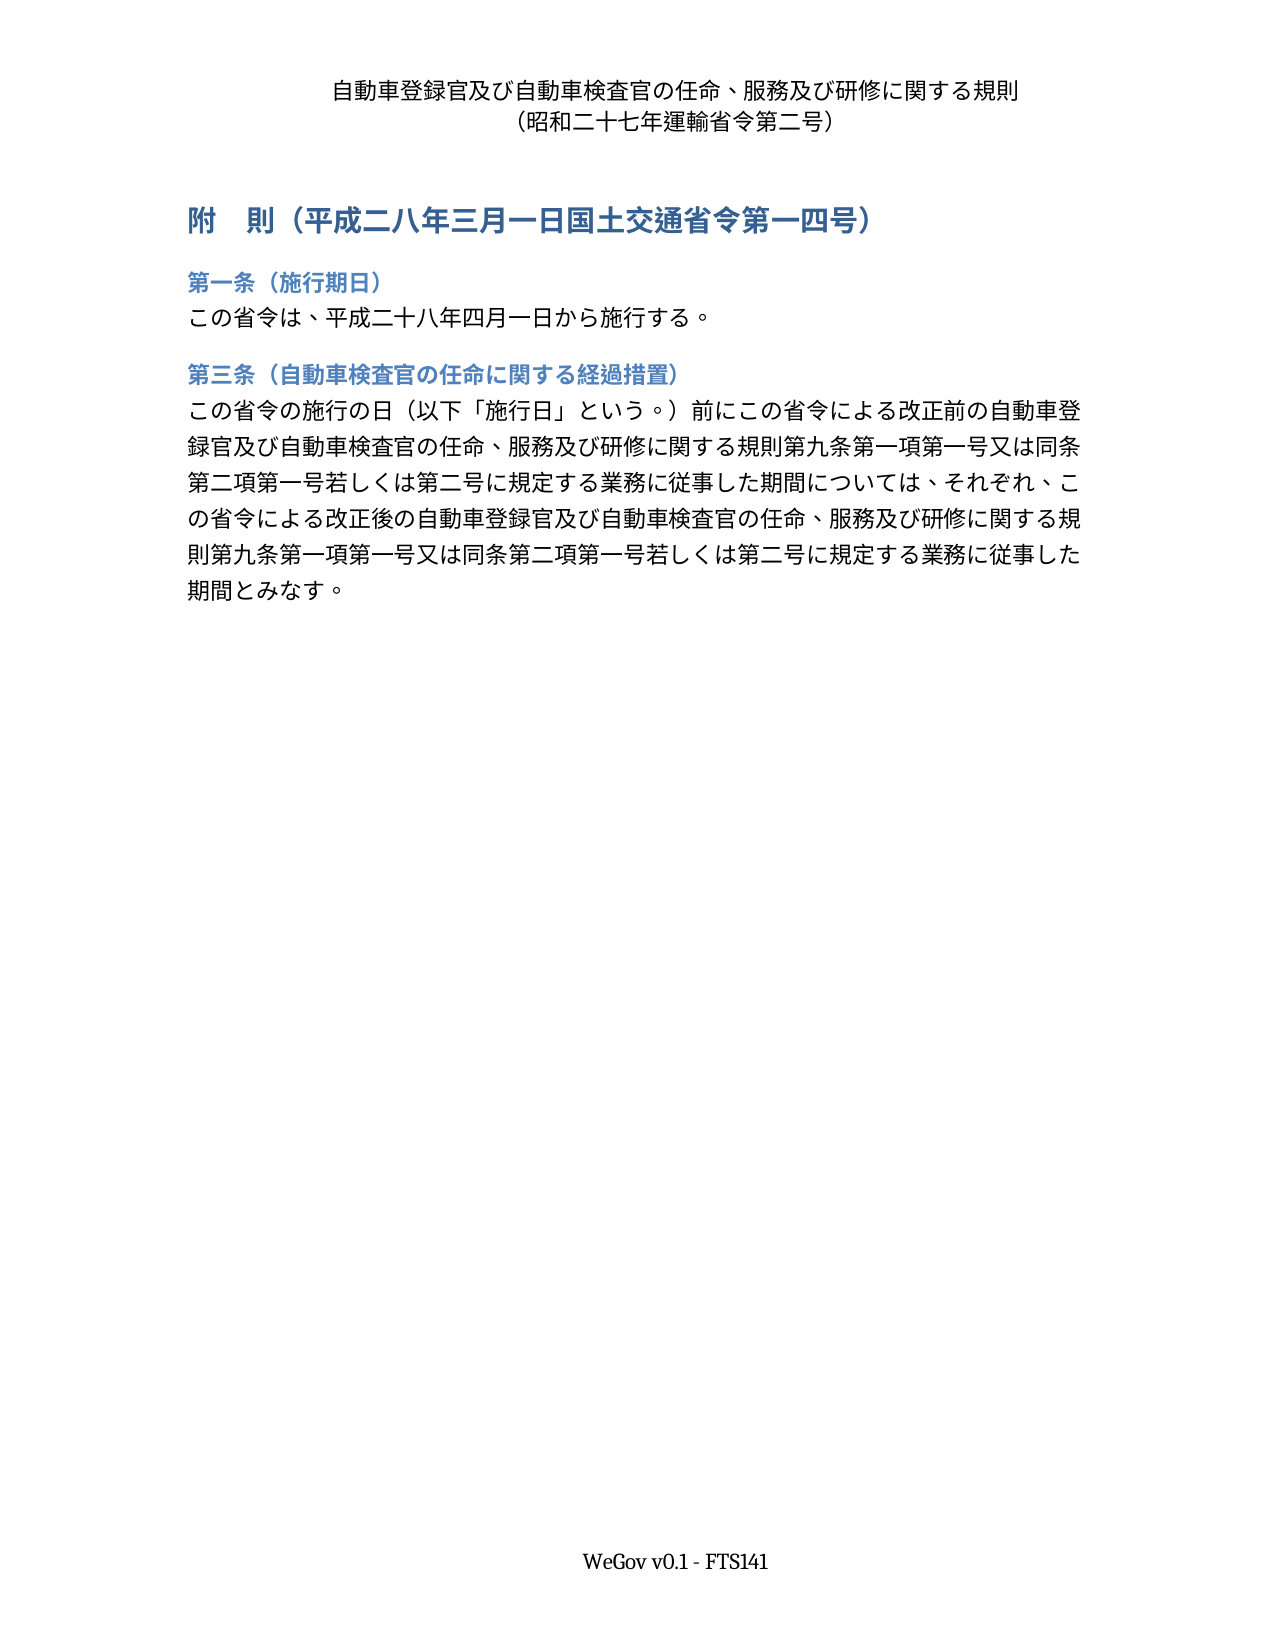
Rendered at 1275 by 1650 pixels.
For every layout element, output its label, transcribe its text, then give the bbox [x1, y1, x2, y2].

subtitle 附 則（平成二八年三月一日国土交通省令第一四号） [187, 200, 1087, 240]
subtitle 第一条（施行期日） [187, 266, 1087, 298]
subtitle 第三条（自動車検査官の任命に関する経過措置） [187, 359, 1087, 390]
text この省令の施行の日（以下「施行日」という。）前にこの省令による改正前の自動車登録官及び自動車検査官の任命、服務及び研修に関する規則第九条第一項第一号又は同条第二項第一号若しくは第二号に規定する業務に従事した期間については、それぞれ、この省令による改正後の自動車登録官及び自動車検査官の任命、服務及び研修に関する規則第九条第一項第一号又は同条第二項第一号若しくは第二号に規定する業務に従事した期間とみなす。 [187, 395, 1087, 606]
text この省令は、平成二十八年四月一日から施行する。 [187, 302, 1087, 334]
